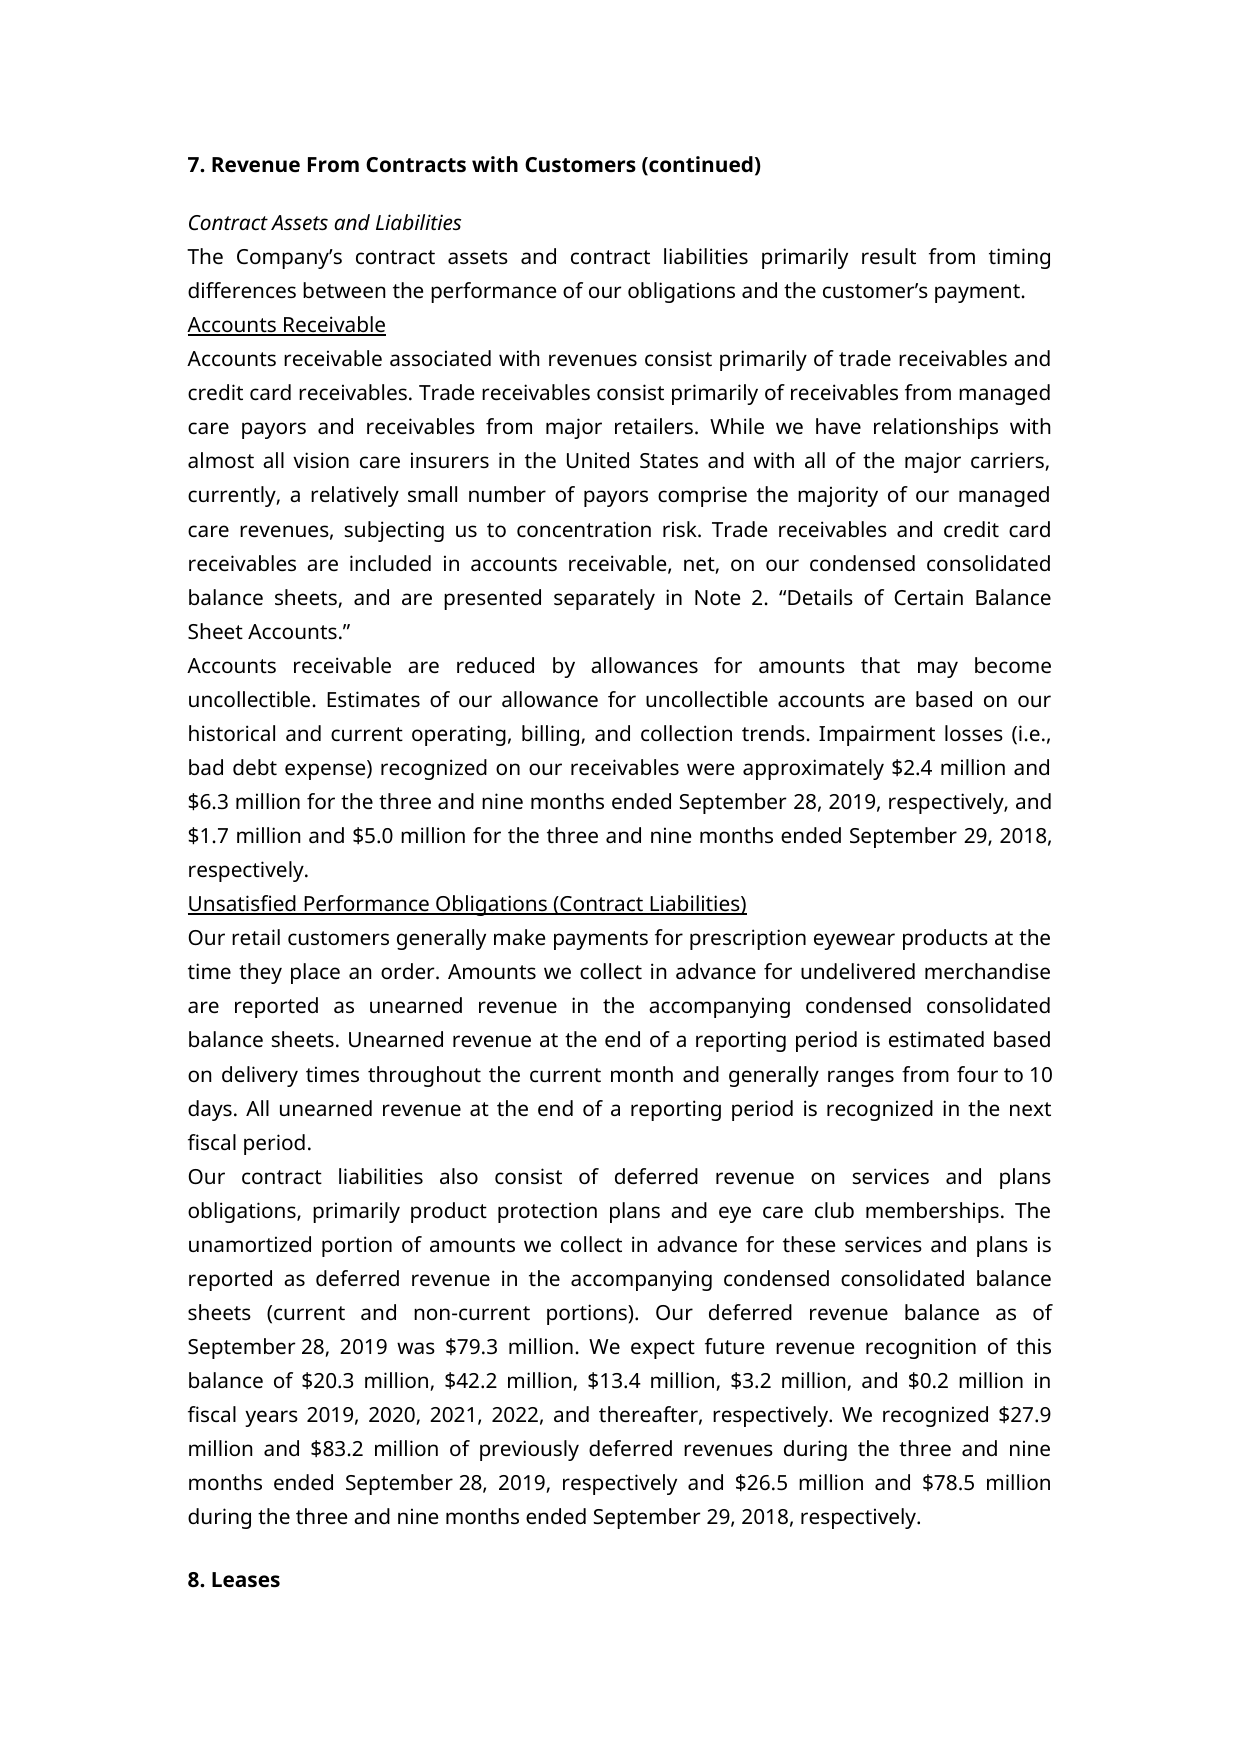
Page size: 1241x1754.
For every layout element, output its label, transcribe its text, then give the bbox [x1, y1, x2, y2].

text Accounts receivable are reduced by allowances for amounts that may become uncollectible. Estimates of our allowance for uncollectible accounts are based on our historical and current operating, billing, and collection trends. Impairment losses (i.e., bad debt expense) recognized on our receivables were approximately $2.4 million and $6.3 million for the three and nine months ended September 28, 2019, respectively, and $1.7 million and $5.0 million for the three and nine months ended September 29, 2018, respectively. [187, 651, 1053, 884]
text Accounts receivable associated with revenues consist primarily of trade receivables and credit card receivables. Trade receivables consist primarily of receivables from managed care payors and receivables from major retailers. While we have relationships with almost all vision care insurers in the United States and with all of the major carriers, currently, a relatively small number of payors comprise the majority of our managed care revenues, subjecting us to concentration risk. Trade receivables and credit card receivables are included in accounts receivable, net, on our condensed consolidated balance sheets, and are presented separately in Note 2. “Details of Certain Balance Sheet Accounts.” [187, 344, 1053, 645]
text 7. Revenue From Contracts with Customers (continued) [187, 150, 1053, 178]
text Our retail customers generally make payments for prescription eyewear products at the time they place an order. Amounts we collect in advance for undelivered merchandise are reported as unearned revenue in the accompanying condensed consolidated balance sheets. Unearned revenue at the end of a reporting period is estimated based on delivery times throughout the current month and generally ranges from four to 10 days. All unearned revenue at the end of a reporting period is recognized in the next fiscal period. [187, 923, 1053, 1156]
text Accounts Receivable [187, 310, 1053, 339]
text 8. Leases [187, 1565, 1053, 1594]
text Contract Assets and Liabilities [187, 208, 1053, 237]
text Unsatisfied Performance Obligations (Contract Liabilities) [187, 889, 1053, 918]
text Our contract liabilities also consist of deferred revenue on services and plans obligations, primarily product protection plans and eye care club memberships. The unamortized portion of amounts we collect in advance for these services and plans is reported as deferred revenue in the accompanying condensed consolidated balance sheets (current and non-current portions). Our deferred revenue balance as of September 28, 2019 was $79.3 million. We expect future revenue recognition of this balance of $20.3 million, $42.2 million, $13.4 million, $3.2 million, and $0.2 million in fiscal years 2019, 2020, 2021, 2022, and thereafter, respectively. We recognized $27.9 million and $83.2 million of previously deferred revenues during the three and nine months ended September 28, 2019, respectively and $26.5 million and $78.5 million during the three and nine months ended September 29, 2018, respectively. [187, 1162, 1053, 1531]
text The Company’s contract assets and contract liabilities primarily result from timing differences between the performance of our obligations and the customer’s payment. [187, 242, 1053, 305]
